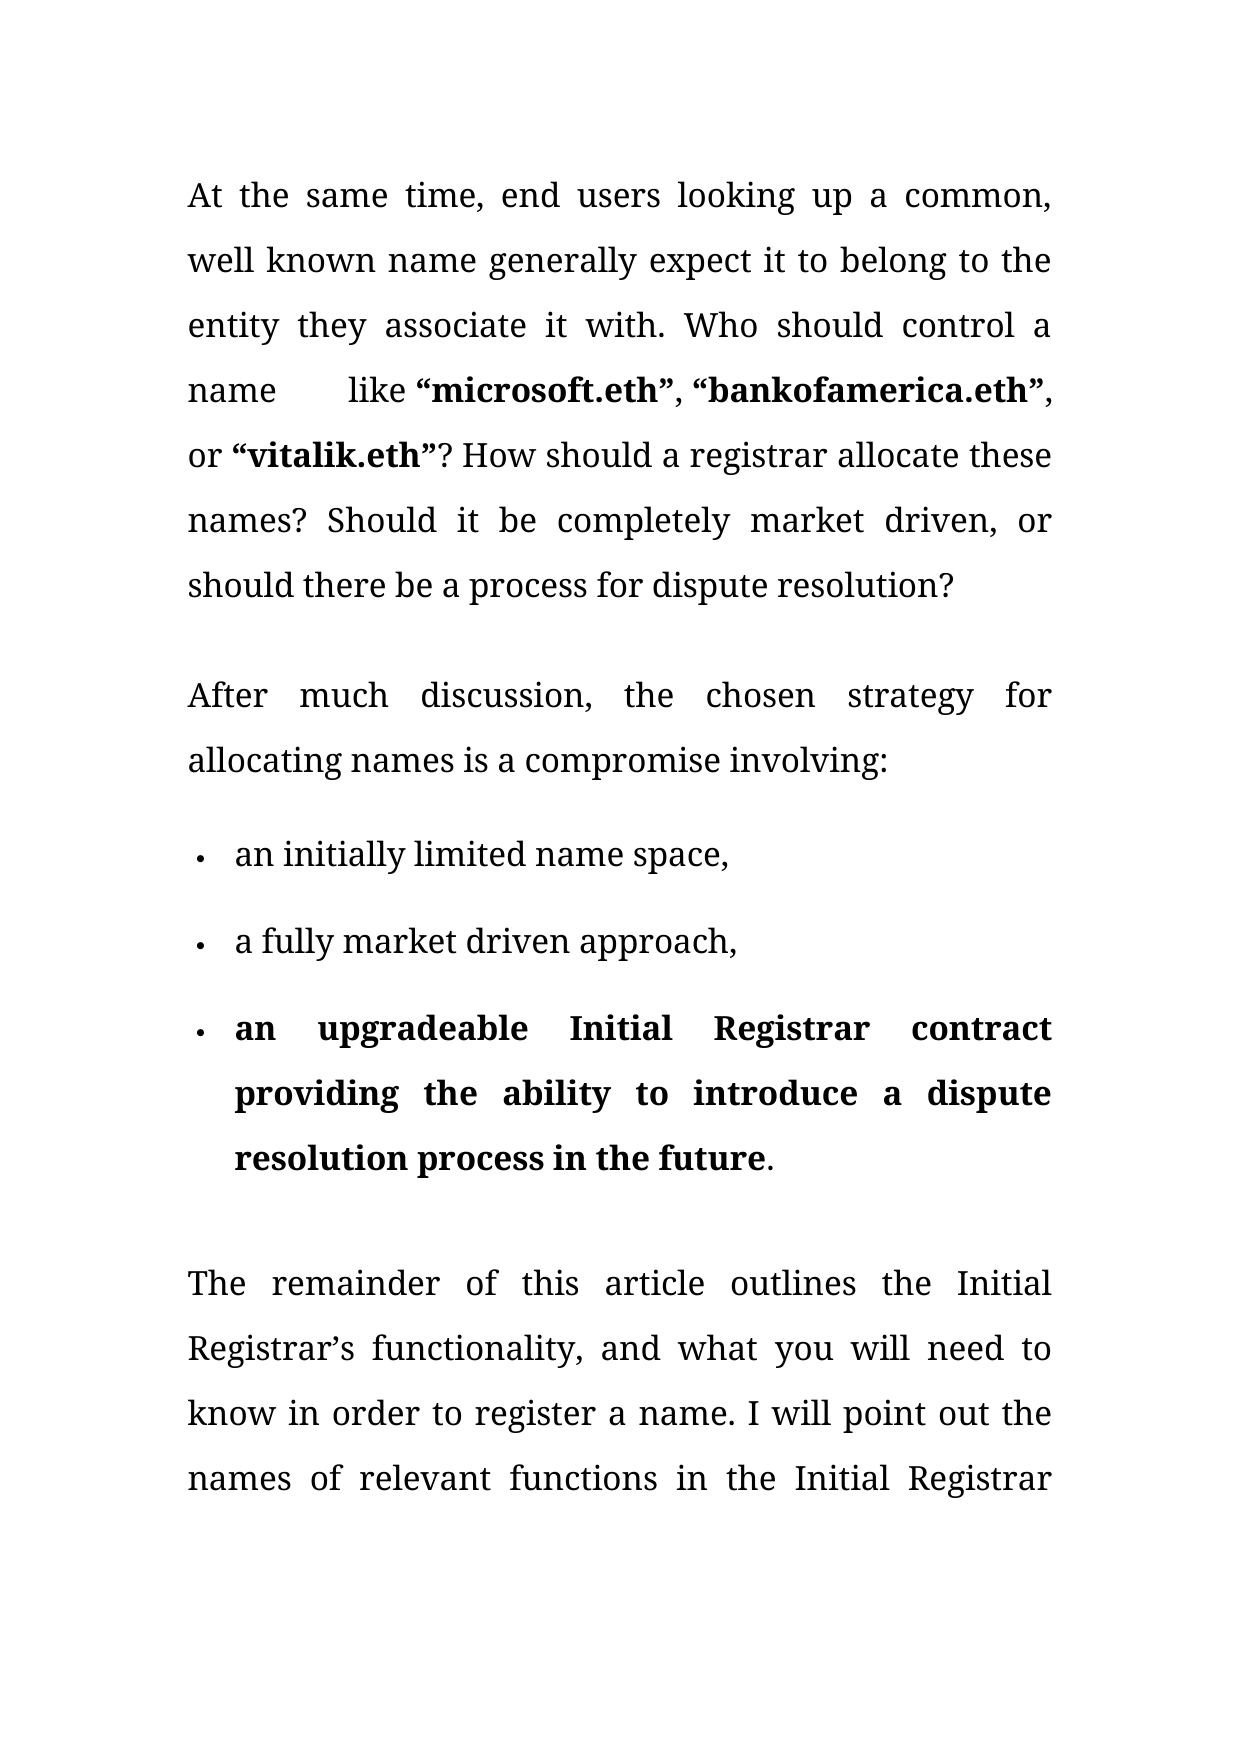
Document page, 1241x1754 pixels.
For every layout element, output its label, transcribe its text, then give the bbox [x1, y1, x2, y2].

list an initially limited name space, [197, 821, 1053, 886]
list a fully market driven approach, [197, 908, 1053, 973]
list an upgradeable Initial Registrar contract providing the ability to introduce a dispute resolution process in the future. [197, 995, 1053, 1190]
text After much discussion, the chosen strategy for allocating names is a compromise involving: [187, 662, 1053, 792]
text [187, 1249, 1053, 1509]
text At the same time, end users looking up a common, well known name generally expect it to belong to the entity they associate it with. Who should control a name like “microsoft.eth”, “bankofamerica.eth”, or “vitalik.eth”? How should a registrar allocate these names? Should it be completely market driven, or should there be a process for dispute resolution? [187, 162, 1053, 617]
